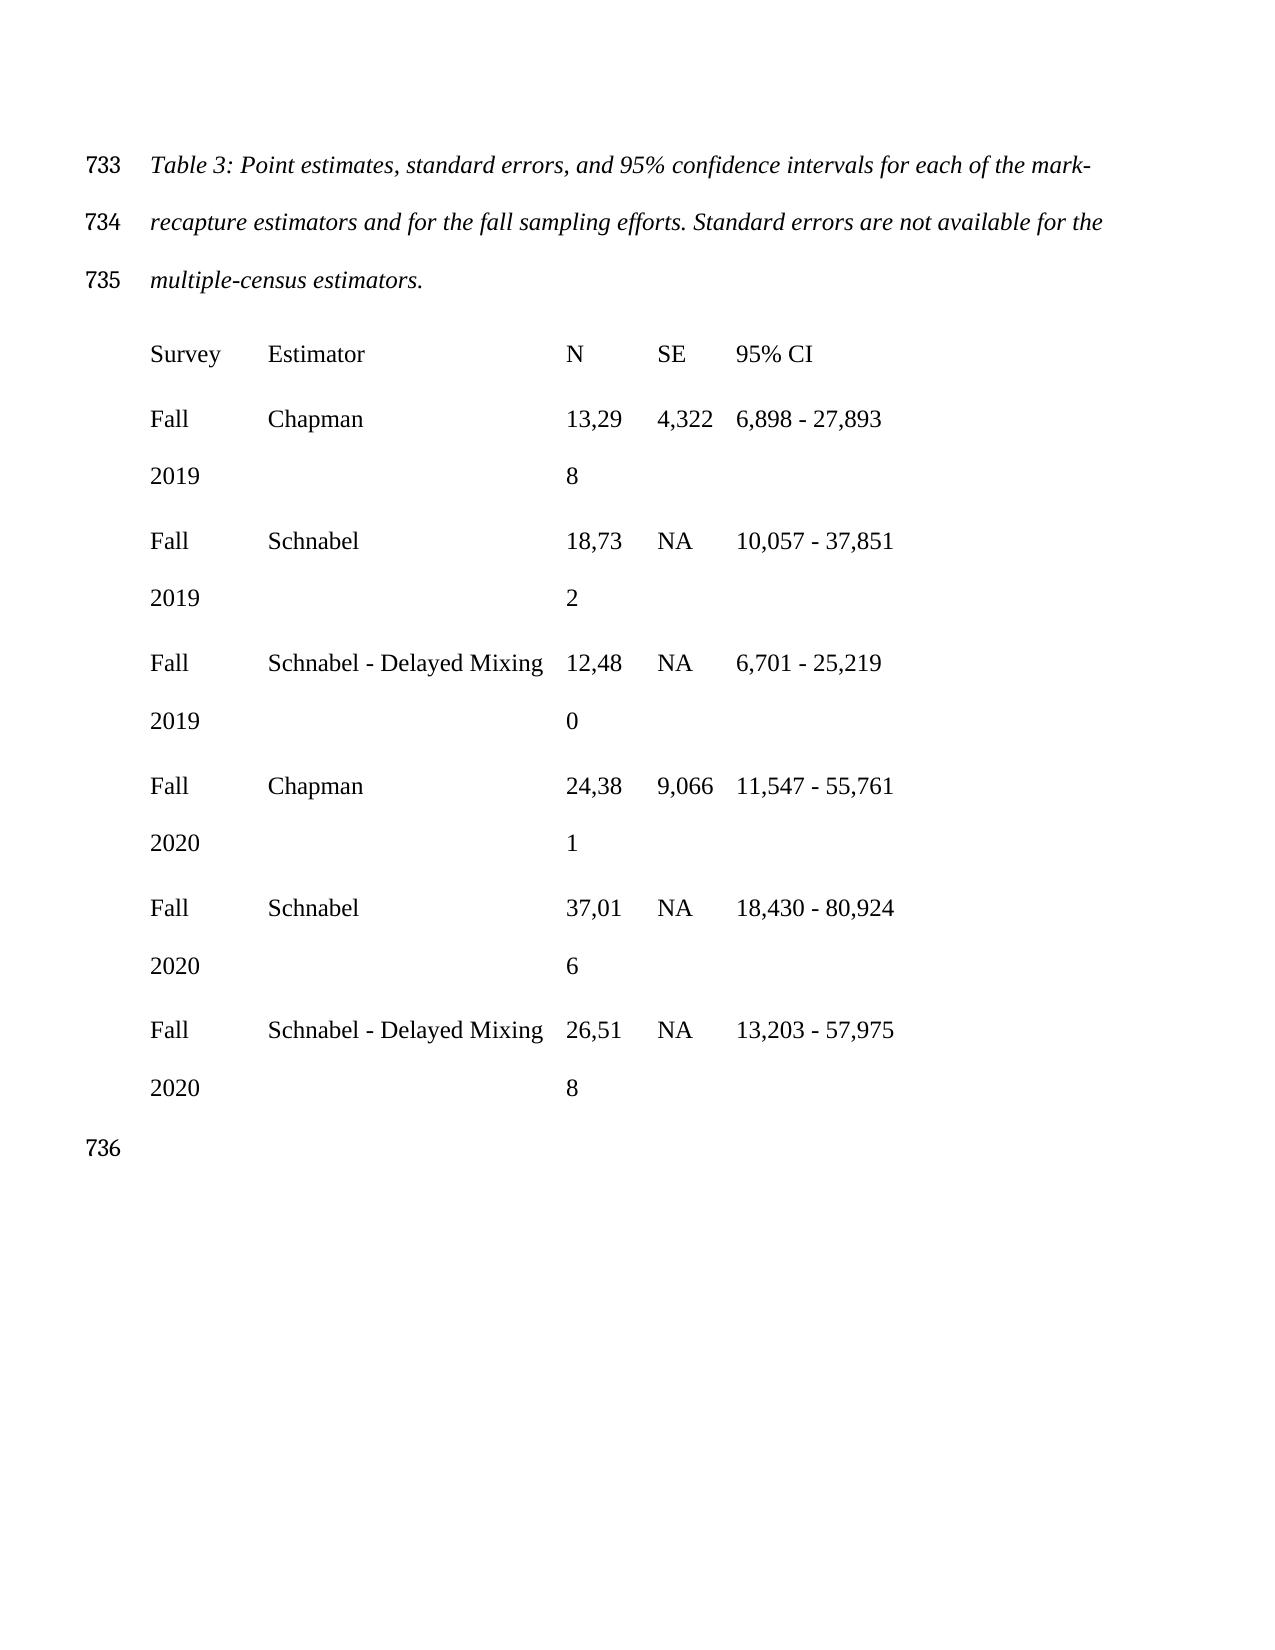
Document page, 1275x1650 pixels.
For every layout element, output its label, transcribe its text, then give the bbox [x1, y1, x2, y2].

table_cell 12,480 [555, 645, 646, 767]
table_cell Fall 2019 [139, 522, 256, 645]
table_cell 18,732 [555, 522, 646, 645]
table_cell 11,547 - 55,761 [725, 767, 905, 889]
table_cell 9,066 [646, 767, 724, 889]
table_cell 37,016 [555, 890, 646, 1012]
table_header N [555, 335, 646, 400]
table_cell NA [646, 522, 724, 645]
table_cell 6,898 - 27,893 [725, 400, 905, 522]
table_header SE [646, 335, 724, 400]
table_cell Fall 2020 [139, 890, 256, 1012]
table_cell 4,322 [646, 400, 724, 522]
table_cell NA [646, 645, 724, 767]
table_cell Schnabel - Delayed Mixing [256, 645, 554, 767]
text Table 3: Point estimates, standard errors, and 95% confidence intervals for each of the mark-recapture estimators and for the fall sampling efforts. Standard errors are not available for the multiple-census estimators. [150, 150, 1125, 294]
table_cell Fall 2020 [139, 767, 256, 889]
table_cell NA [646, 1012, 724, 1134]
table_cell Fall 2019 [139, 400, 256, 522]
table_cell Chapman [256, 767, 554, 889]
table_cell Schnabel [256, 890, 554, 1012]
table_cell Schnabel [256, 522, 554, 645]
table_cell NA [646, 890, 724, 1012]
table_header Estimator [256, 335, 554, 400]
table_cell 26,518 [555, 1012, 646, 1134]
table_cell Schnabel - Delayed Mixing [256, 1012, 554, 1134]
table_cell 13,298 [555, 400, 646, 522]
table_header Survey [139, 335, 256, 400]
table_cell 6,701 - 25,219 [725, 645, 905, 767]
table_cell Fall 2019 [139, 645, 256, 767]
table_cell Fall 2020 [139, 1012, 256, 1134]
table_cell 24,381 [555, 767, 646, 889]
table_cell 13,203 - 57,975 [725, 1012, 905, 1134]
table_cell 10,057 - 37,851 [725, 522, 905, 645]
table_cell Chapman [256, 400, 554, 522]
table_cell 18,430 - 80,924 [725, 890, 905, 1012]
table_header 95% CI [725, 335, 905, 400]
